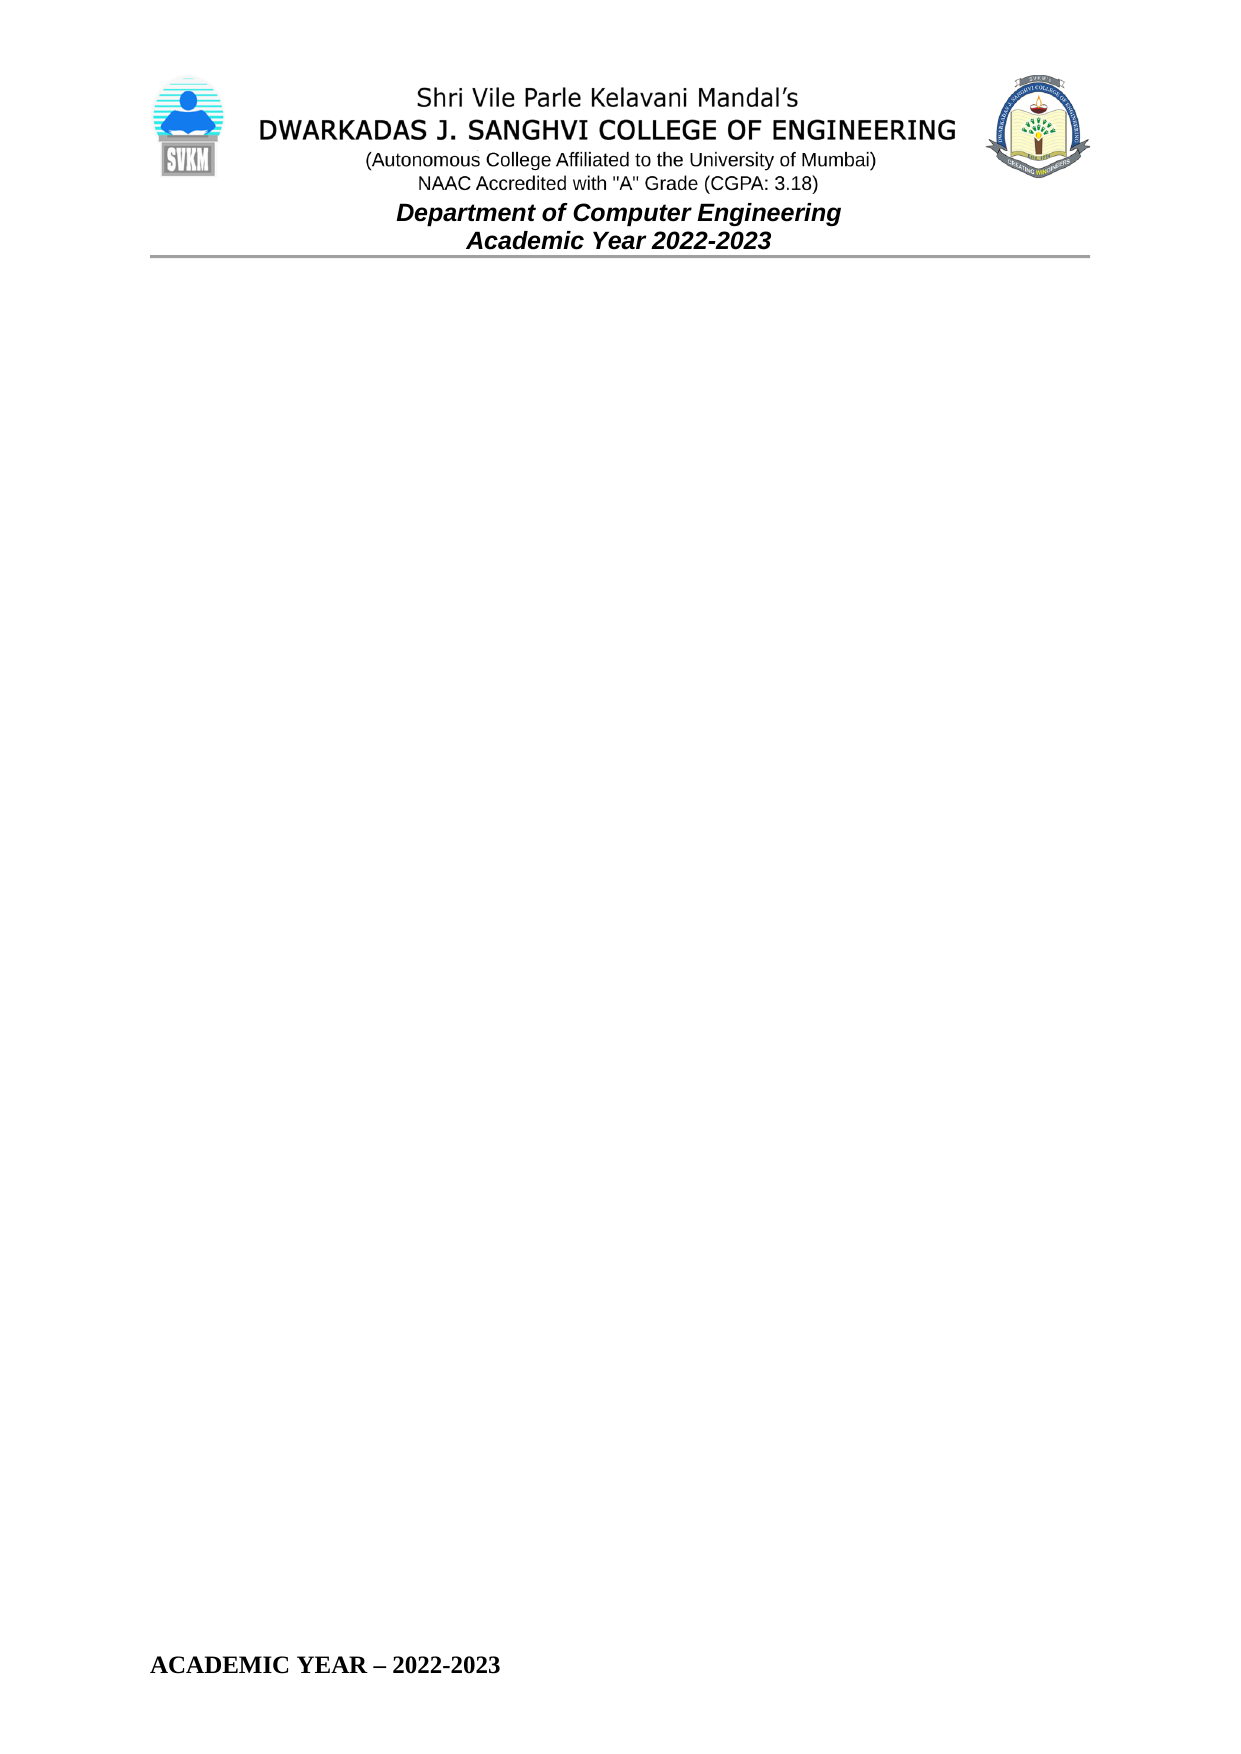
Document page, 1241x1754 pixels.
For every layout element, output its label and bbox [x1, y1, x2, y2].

picture [150, 75, 1091, 194]
